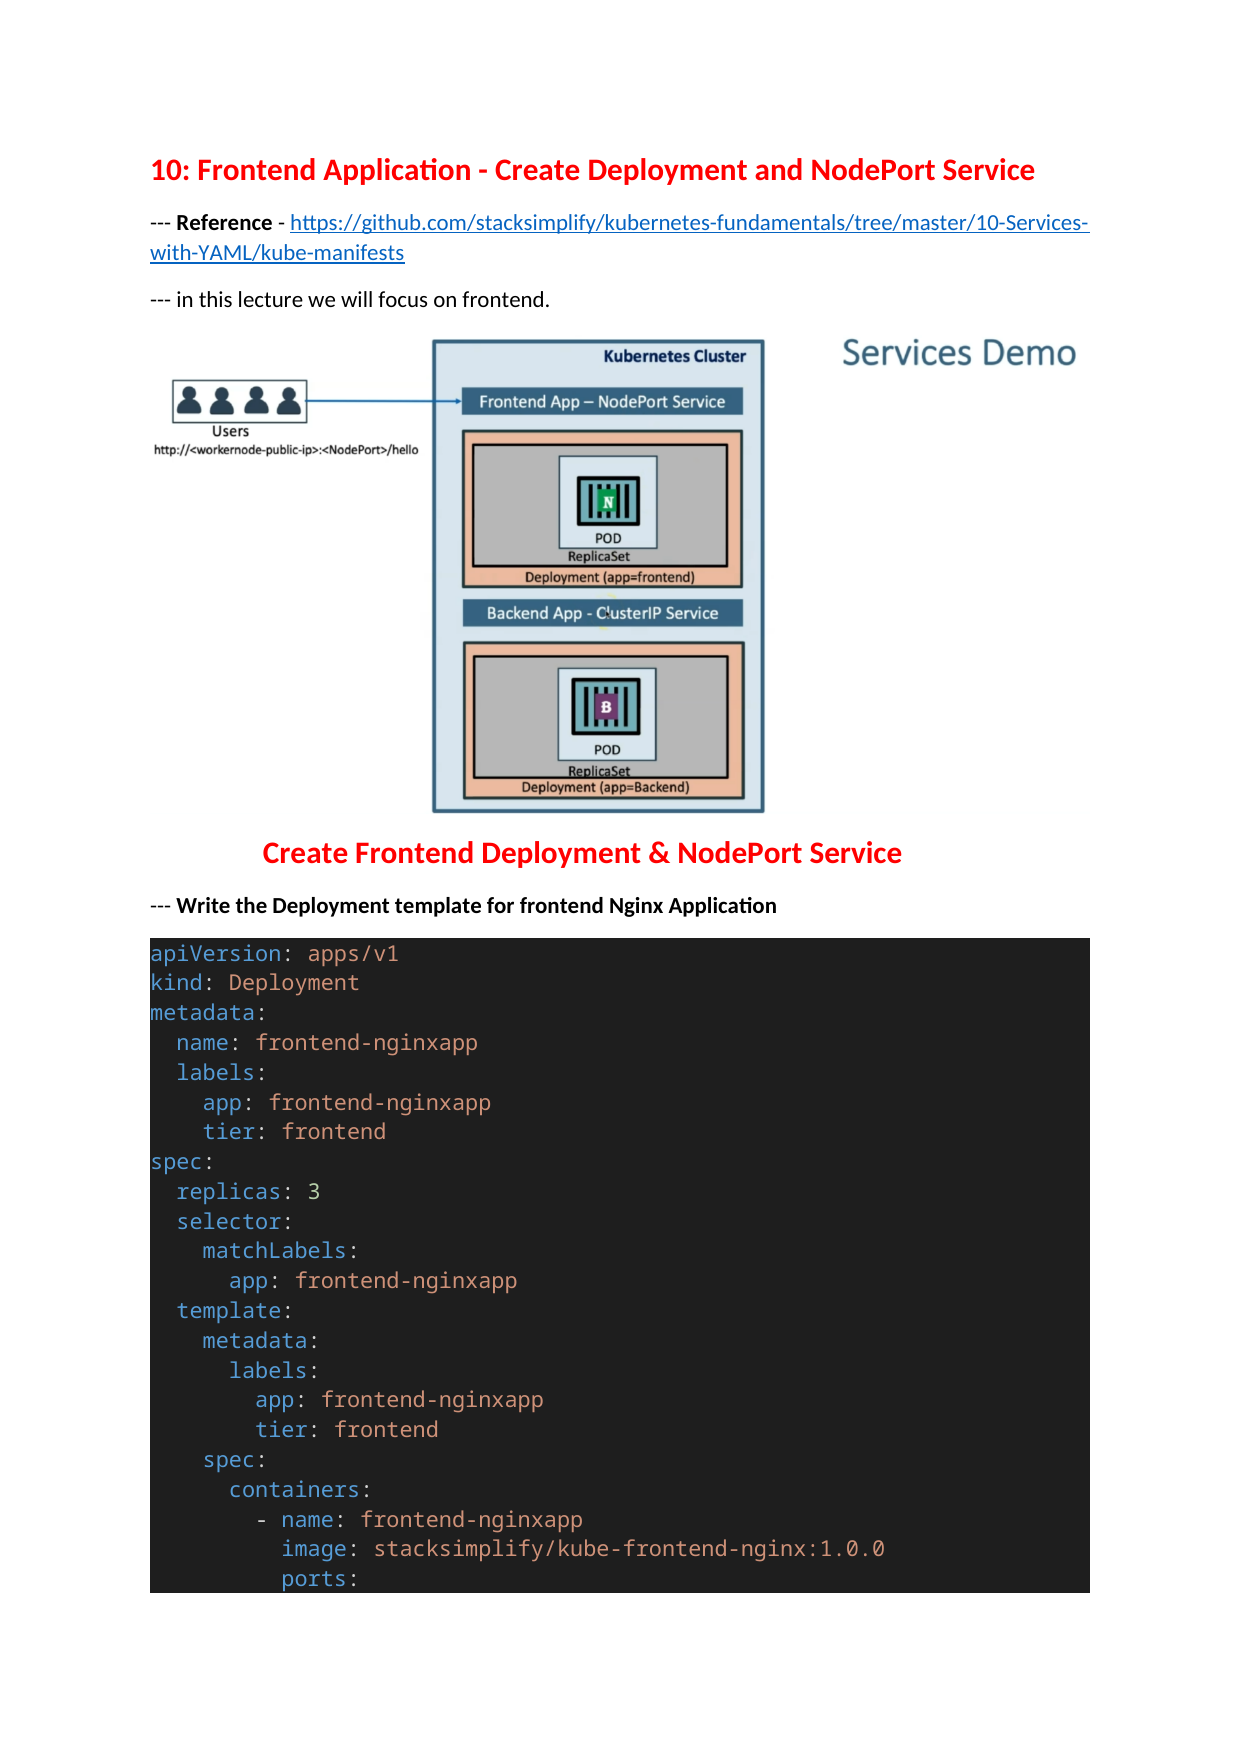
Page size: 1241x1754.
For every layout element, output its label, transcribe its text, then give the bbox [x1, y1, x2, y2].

text metadata: [150, 997, 1090, 1027]
text containers: [150, 1474, 1090, 1504]
text image: stacksimplify/kube-frontend-nginx:1.0.0 [150, 1533, 1090, 1563]
text ports: [150, 1563, 1090, 1593]
text spec: [150, 1444, 1090, 1474]
text kind: Deployment [150, 967, 1090, 997]
text template: [150, 1295, 1090, 1325]
text app: frontend-nginxapp [150, 1265, 1090, 1295]
text metadata: [150, 1325, 1090, 1355]
text matchLabels: [150, 1236, 1090, 1265]
text --- Write the Deployment template for frontend Nginx Application [150, 891, 1090, 919]
text tier: frontend [150, 1116, 1090, 1146]
text --- Reference - https://github.com/stacksimplify/kubernetes-fundamentals/tree/master/10-Services-with-YAML/kube-manifests [150, 208, 1090, 266]
text - name: frontend-nginxapp [150, 1504, 1090, 1533]
text spec: [150, 1146, 1090, 1176]
text tier: frontend [150, 1414, 1090, 1444]
text selector: [150, 1206, 1090, 1236]
picture [150, 331, 1091, 814]
text app: frontend-nginxapp [150, 1087, 1090, 1116]
text 10: Frontend Application - Create Deployment and NodePort Service [150, 150, 1090, 188]
text labels: [150, 1057, 1090, 1087]
text replicas: 3 [150, 1176, 1090, 1206]
text apiVersion: apps/v1 [150, 938, 1090, 967]
text labels: [150, 1355, 1090, 1384]
text name: frontend-nginxapp [150, 1027, 1090, 1057]
text --- in this lecture we will focus on frontend. [150, 285, 1090, 313]
text app: frontend-nginxapp [150, 1384, 1090, 1414]
text Create Frontend Deployment & NodePort Service [150, 833, 1090, 871]
